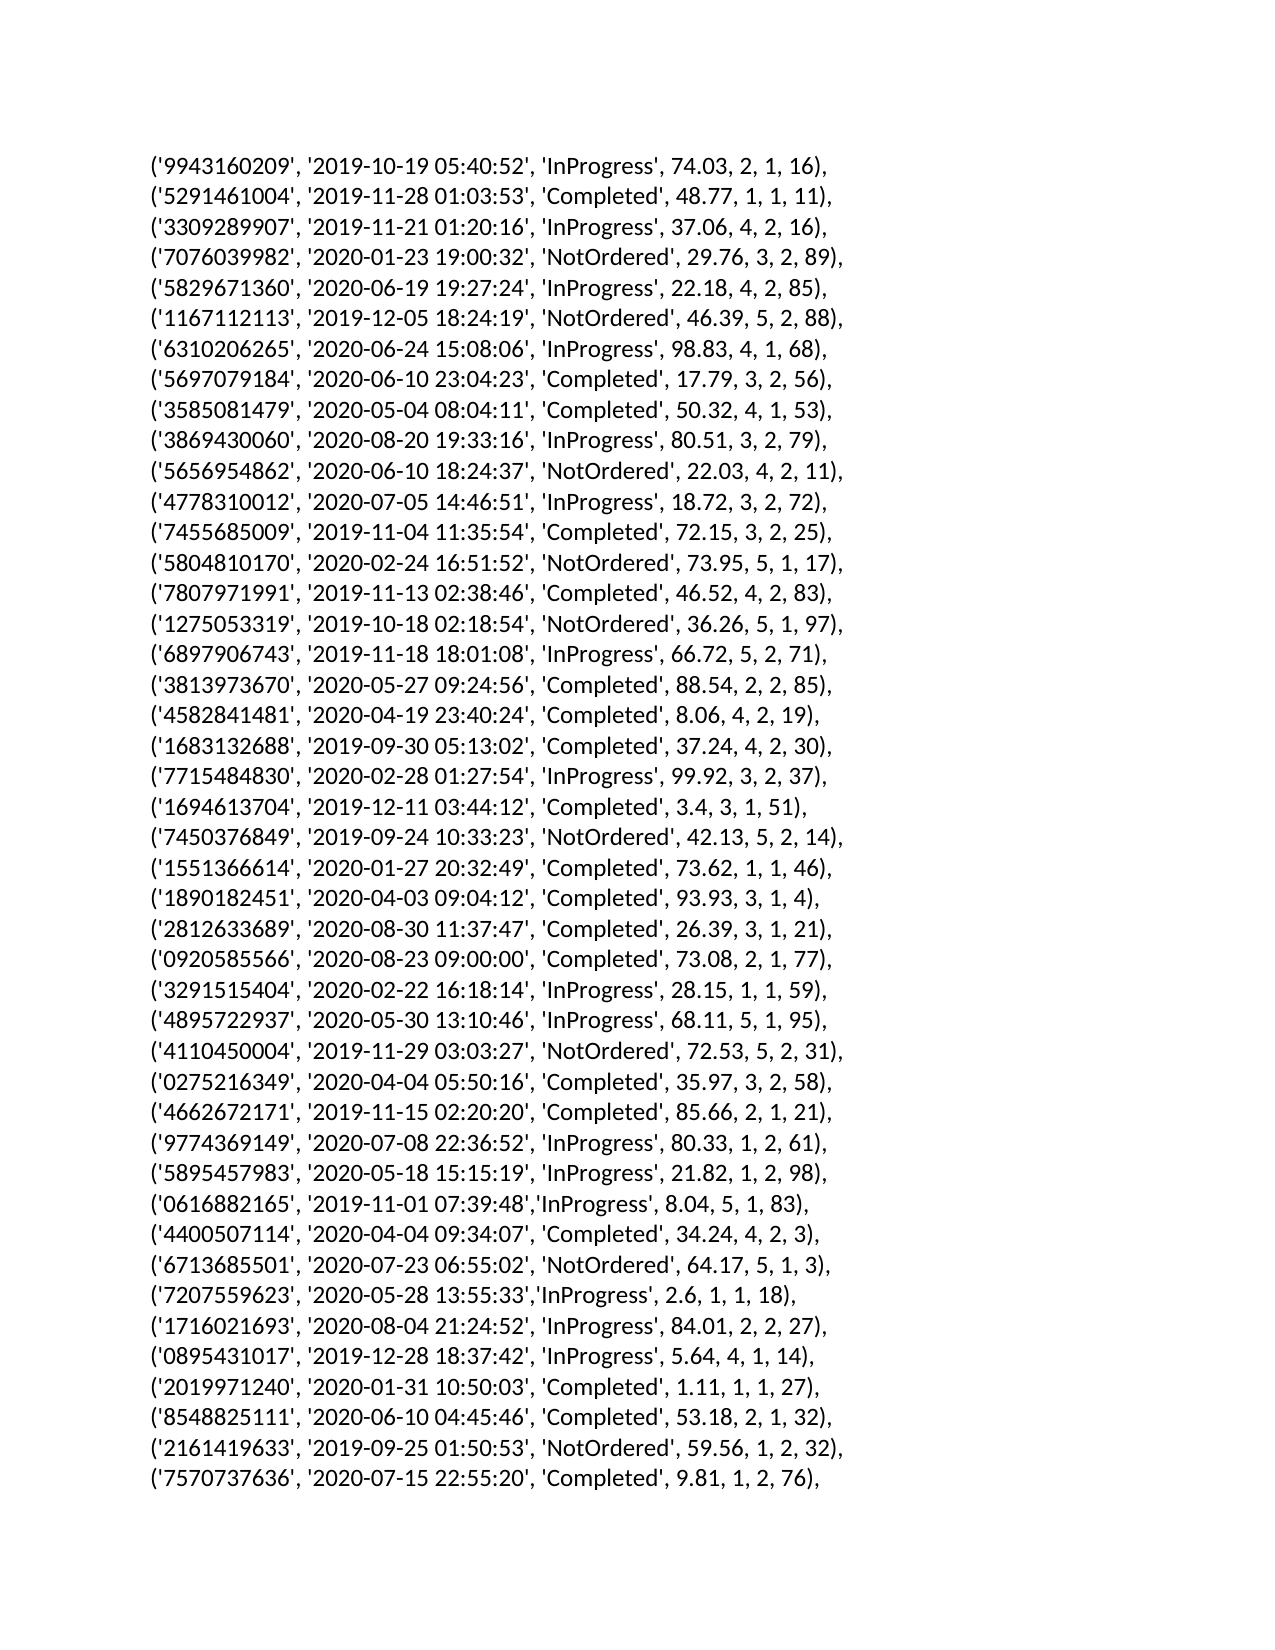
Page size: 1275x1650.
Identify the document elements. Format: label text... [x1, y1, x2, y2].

text ('7570737636', '2020-07-15 22:55:20', 'Completed', 9.81, 1, 2, 76), [150, 1462, 1125, 1493]
text ('0275216349', '2020-04-04 05:50:16', 'Completed', 35.97, 3, 2, 58), [150, 1066, 1125, 1096]
text ('8548825111', '2020-06-10 04:45:46', 'Completed', 53.18, 2, 1, 32), [150, 1401, 1125, 1432]
text ('4895722937', '2020-05-30 13:10:46', 'InProgress', 68.11, 5, 1, 95), [150, 1004, 1125, 1035]
text ('0920585566', '2020-08-23 09:00:00', 'Completed', 73.08, 2, 1, 77), [150, 943, 1125, 974]
text ('6713685501', '2020-07-23 06:55:02', 'NotOrdered', 64.17, 5, 1, 3), [150, 1249, 1125, 1279]
text ('3309289907', '2019-11-21 01:20:16', 'InProgress', 37.06, 4, 2, 16), [150, 211, 1125, 242]
text ('1167112113', '2019-12-05 18:24:19', 'NotOrdered', 46.39, 5, 2, 88), [150, 303, 1125, 333]
text ('1275053319', '2019-10-18 02:18:54', 'NotOrdered', 36.26, 5, 1, 97), [150, 608, 1125, 638]
text ('4400507114', '2020-04-04 09:34:07', 'Completed', 34.24, 4, 2, 3), [150, 1218, 1125, 1249]
text ('7207559623', '2020-05-28 13:55:33','InProgress', 2.6, 1, 1, 18), [150, 1279, 1125, 1310]
text ('9774369149', '2020-07-08 22:36:52', 'InProgress', 80.33, 1, 2, 61), [150, 1127, 1125, 1157]
text ('7715484830', '2020-02-28 01:27:54', 'InProgress', 99.92, 3, 2, 37), [150, 760, 1125, 791]
text ('0616882165', '2019-11-01 07:39:48','InProgress', 8.04, 5, 1, 83), [150, 1188, 1125, 1218]
text ('5697079184', '2020-06-10 23:04:23', 'Completed', 17.79, 3, 2, 56), [150, 364, 1125, 394]
text ('3869430060', '2020-08-20 19:33:16', 'InProgress', 80.51, 3, 2, 79), [150, 425, 1125, 455]
text ('4662672171', '2019-11-15 02:20:20', 'Completed', 85.66, 2, 1, 21), [150, 1096, 1125, 1127]
text ('4110450004', '2019-11-29 03:03:27', 'NotOrdered', 72.53, 5, 2, 31), [150, 1035, 1125, 1066]
text ('7455685009', '2019-11-04 11:35:54', 'Completed', 72.15, 3, 2, 25), [150, 516, 1125, 547]
text ('7807971991', '2019-11-13 02:38:46', 'Completed', 46.52, 4, 2, 83), [150, 577, 1125, 608]
text ('1694613704', '2019-12-11 03:44:12', 'Completed', 3.4, 3, 1, 51), [150, 791, 1125, 821]
text ('5291461004', '2019-11-28 01:03:53', 'Completed', 48.77, 1, 1, 11), [150, 181, 1125, 211]
text ('5656954862', '2020-06-10 18:24:37', 'NotOrdered', 22.03, 4, 2, 11), [150, 455, 1125, 486]
text ('2019971240', '2020-01-31 10:50:03', 'Completed', 1.11, 1, 1, 27), [150, 1371, 1125, 1401]
text ('3585081479', '2020-05-04 08:04:11', 'Completed', 50.32, 4, 1, 53), [150, 394, 1125, 425]
text ('3291515404', '2020-02-22 16:18:14', 'InProgress', 28.15, 1, 1, 59), [150, 974, 1125, 1004]
text ('9943160209', '2019-10-19 05:40:52', 'InProgress', 74.03, 2, 1, 16), [150, 150, 1125, 181]
text ('1890182451', '2020-04-03 09:04:12', 'Completed', 93.93, 3, 1, 4), [150, 882, 1125, 913]
text ('5895457983', '2020-05-18 15:15:19', 'InProgress', 21.82, 1, 2, 98), [150, 1157, 1125, 1188]
text ('5804810170', '2020-02-24 16:51:52', 'NotOrdered', 73.95, 5, 1, 17), [150, 547, 1125, 577]
text ('6897906743', '2019-11-18 18:01:08', 'InProgress', 66.72, 5, 2, 71), [150, 638, 1125, 669]
text ('6310206265', '2020-06-24 15:08:06', 'InProgress', 98.83, 4, 1, 68), [150, 333, 1125, 364]
text ('5829671360', '2020-06-19 19:27:24', 'InProgress', 22.18, 4, 2, 85), [150, 272, 1125, 303]
text ('2161419633', '2019-09-25 01:50:53', 'NotOrdered', 59.56, 1, 2, 32), [150, 1432, 1125, 1462]
text ('1551366614', '2020-01-27 20:32:49', 'Completed', 73.62, 1, 1, 46), [150, 852, 1125, 882]
text ('7450376849', '2019-09-24 10:33:23', 'NotOrdered', 42.13, 5, 2, 14), [150, 821, 1125, 852]
text ('2812633689', '2020-08-30 11:37:47', 'Completed', 26.39, 3, 1, 21), [150, 913, 1125, 943]
text ('3813973670', '2020-05-27 09:24:56', 'Completed', 88.54, 2, 2, 85), [150, 669, 1125, 699]
text ('0895431017', '2019-12-28 18:37:42', 'InProgress', 5.64, 4, 1, 14), [150, 1340, 1125, 1371]
text ('1683132688', '2019-09-30 05:13:02', 'Completed', 37.24, 4, 2, 30), [150, 730, 1125, 760]
text ('1716021693', '2020-08-04 21:24:52', 'InProgress', 84.01, 2, 2, 27), [150, 1310, 1125, 1340]
text ('4582841481', '2020-04-19 23:40:24', 'Completed', 8.06, 4, 2, 19), [150, 699, 1125, 730]
text ('4778310012', '2020-07-05 14:46:51', 'InProgress', 18.72, 3, 2, 72), [150, 486, 1125, 516]
text ('7076039982', '2020-01-23 19:00:32', 'NotOrdered', 29.76, 3, 2, 89), [150, 242, 1125, 272]
